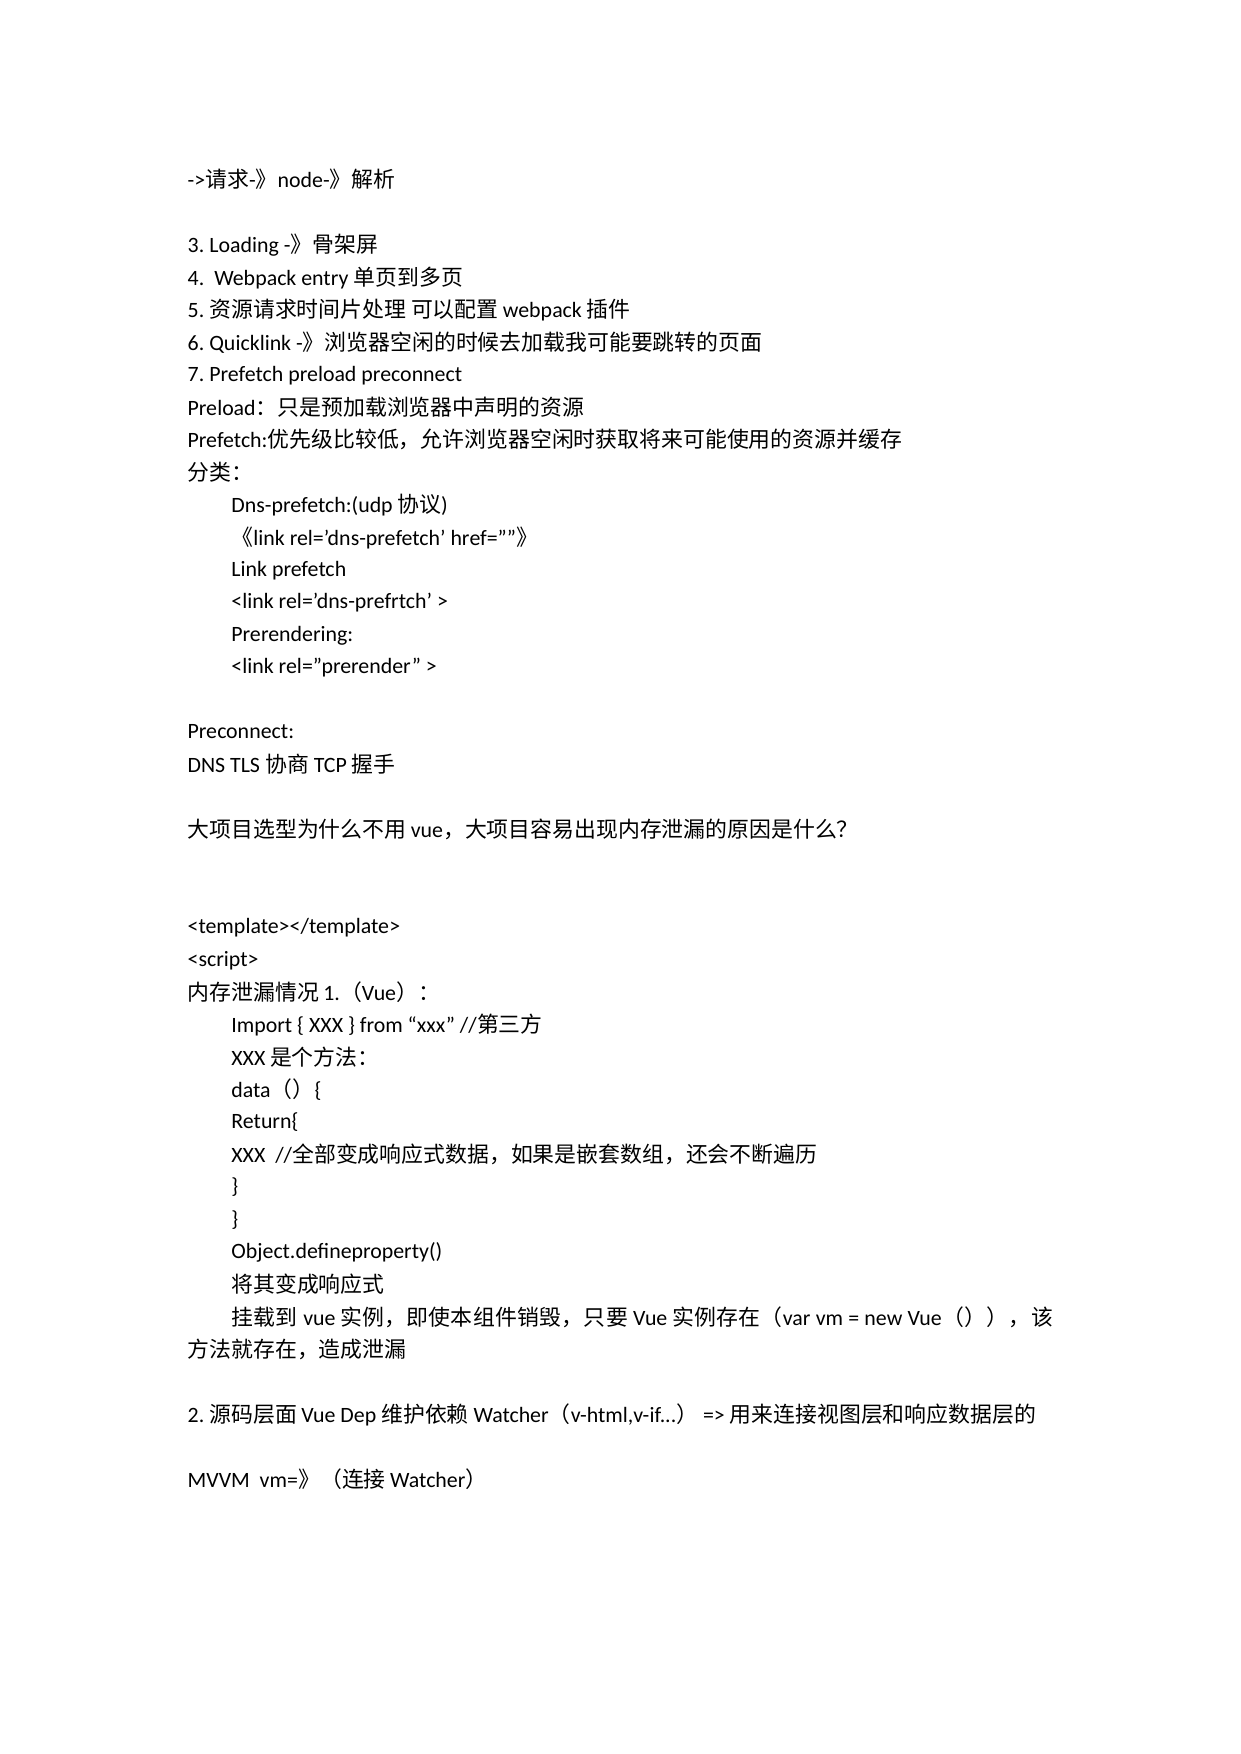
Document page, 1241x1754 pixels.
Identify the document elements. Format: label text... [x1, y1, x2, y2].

list Quicklink -》浏览器空闲的时候去加载我可能要跳转的页面 [187, 324, 1053, 357]
list <template></template> [187, 909, 1053, 942]
list Return{ [187, 1104, 1053, 1137]
list Prefetch preload preconnect [187, 357, 1053, 389]
list } [187, 1202, 1053, 1234]
list 分类： [187, 454, 1053, 487]
list Import { XXX } from “xxx” //第三方 [187, 1007, 1053, 1039]
list Link prefetch [187, 552, 1053, 584]
list 大项目选型为什么不用vue，大项目容易出现内存泄漏的原因是什么？ [187, 812, 1053, 844]
list 将其变成响应式 [187, 1267, 1053, 1299]
list data（）{ [187, 1072, 1053, 1104]
list XXX //全部变成响应式数据，如果是嵌套数组，还会不断遍历 [187, 1137, 1053, 1169]
list Webpack entry 单页到多页 [187, 259, 1053, 292]
list Loading -》骨架屏 [187, 227, 1053, 259]
list 《link rel=’dns-prefetch’ href=””》 [187, 519, 1053, 552]
list <link rel=”prerender” > [187, 649, 1053, 682]
list MVVM vm=》（连接Watcher） [187, 1462, 1053, 1494]
list Dns-prefetch:(udp协议) [187, 487, 1053, 519]
list Prefetch:优先级比较低，允许浏览器空闲时获取将来可能使用的资源并缓存 [187, 422, 1053, 454]
list ->请求-》node-》解析 [187, 162, 1053, 194]
list <link rel=’dns-prefrtch’ > [187, 584, 1053, 617]
list Preconnect: [187, 714, 1053, 747]
list XXX是个方法： [187, 1039, 1053, 1072]
list 源码层面Vue Dep 维护依赖 Watcher（v-html,v-if...） => 用来连接视图层和响应数据层的 [187, 1397, 1053, 1429]
list Object.defineproperty() [187, 1234, 1053, 1267]
list 挂载到 vue实例，即使本组件销毁，只要Vue实例存在（var vm = new Vue（）），该方法就存在，造成泄漏 [187, 1299, 1053, 1364]
list <script> [187, 942, 1053, 974]
list } [187, 1169, 1053, 1202]
list Preload：只是预加载浏览器中声明的资源 [187, 389, 1053, 422]
list 内存泄漏情况1.（Vue）： [187, 974, 1053, 1007]
list Prerendering: [187, 617, 1053, 649]
list 资源请求时间片处理 可以配置webpack插件 [187, 292, 1053, 324]
list DNS TLS 协商 TCP握手 [187, 747, 1053, 779]
